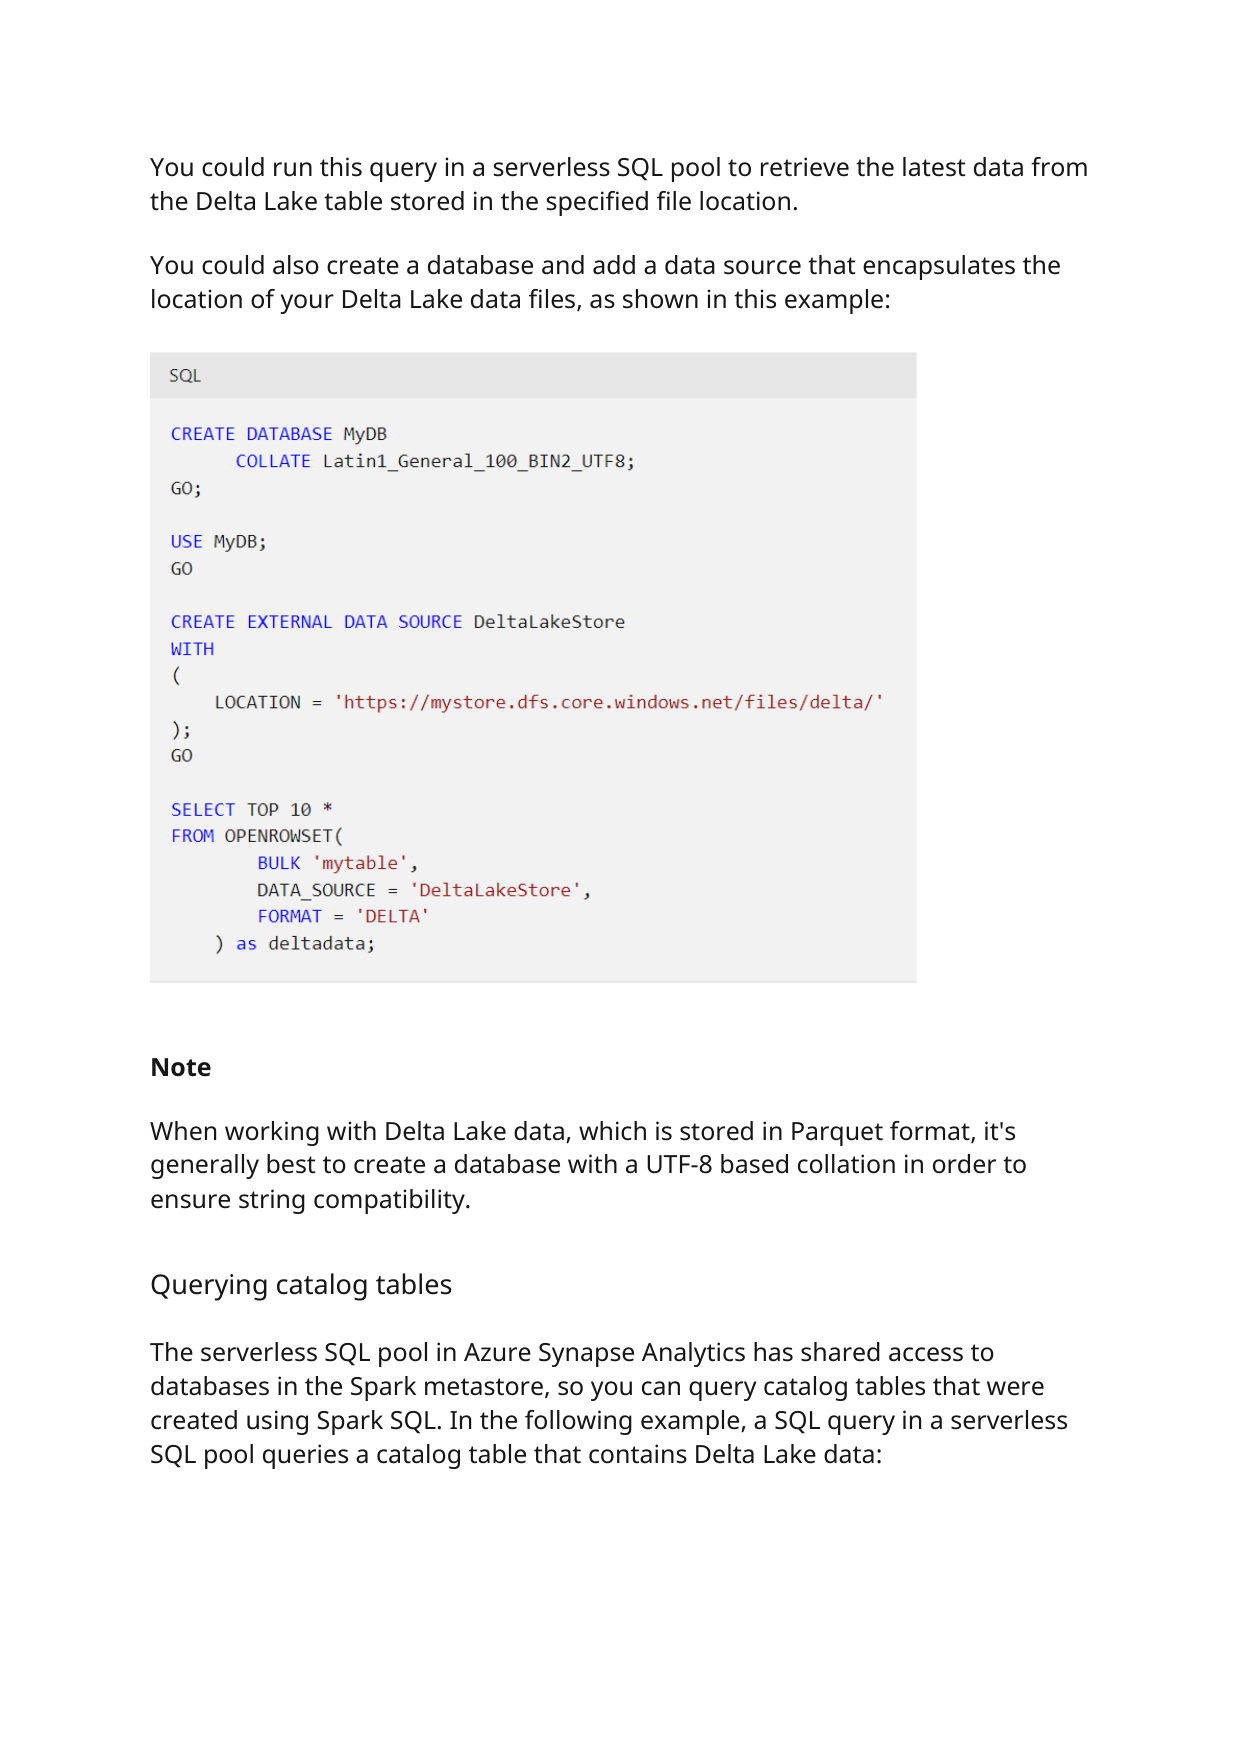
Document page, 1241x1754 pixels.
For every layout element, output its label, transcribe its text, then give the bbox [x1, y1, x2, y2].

text The serverless SQL pool in Azure Synapse Analytics has shared access to databases in the Spark metastore, so you can query catalog tables that were created using Spark SQL. In the following example, a SQL query in a serverless SQL pool queries a catalog table that contains Delta Lake data: [150, 1334, 1090, 1471]
text You could run this query in a serverless SQL pool to retrieve the latest data from the Delta Lake table stored in the specified file location. [150, 150, 1090, 218]
subtitle Querying catalog tables [150, 1265, 1090, 1302]
picture [150, 344, 917, 985]
title Note [150, 1050, 1090, 1084]
text When working with Delta Lake data, which is stored in Parquet format, it's generally best to create a database with a UTF-8 based collation in order to ensure string compatibility. [150, 1113, 1090, 1215]
text You could also create a database and add a data source that encapsulates the location of your Delta Lake data files, as shown in this example: [150, 247, 1090, 315]
